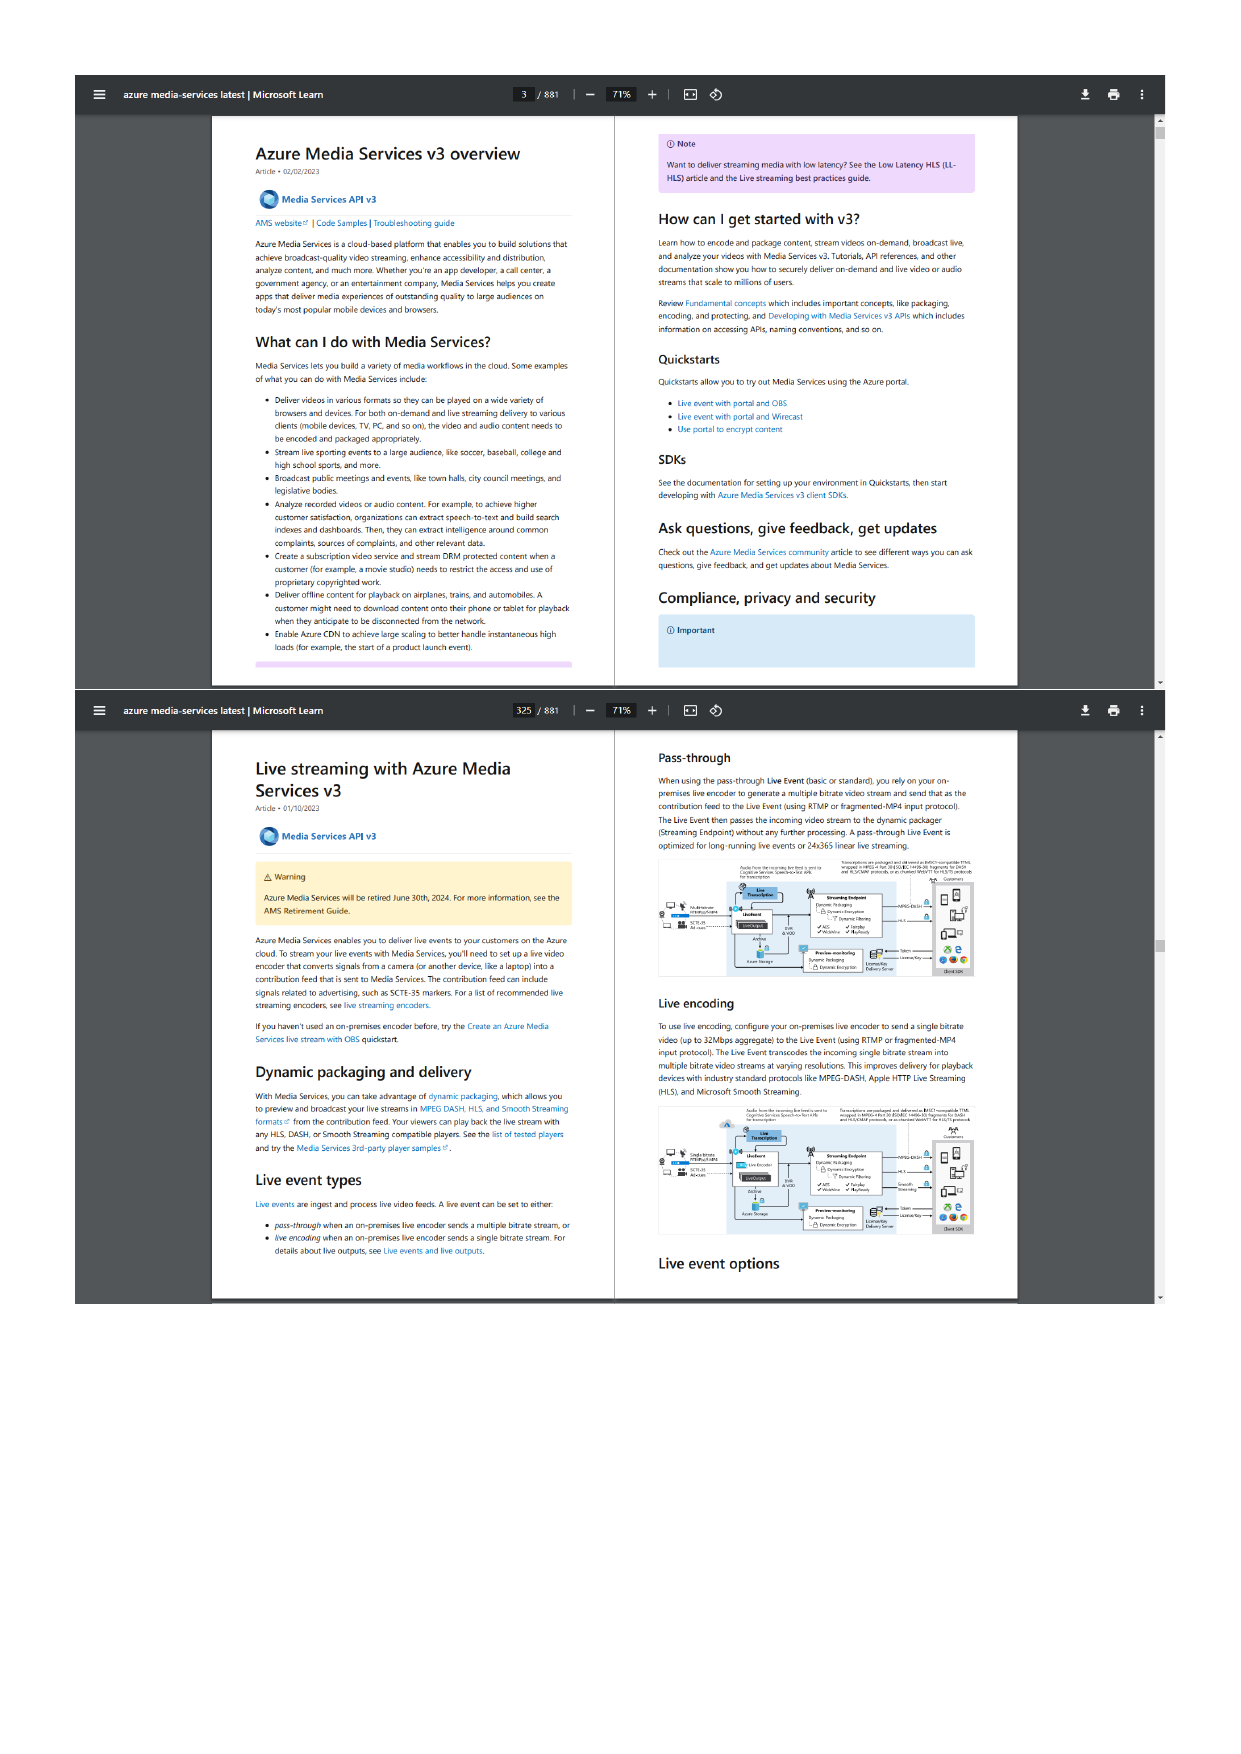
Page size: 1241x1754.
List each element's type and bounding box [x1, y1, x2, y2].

picture [75, 75, 1166, 689]
picture [75, 690, 1166, 1304]
